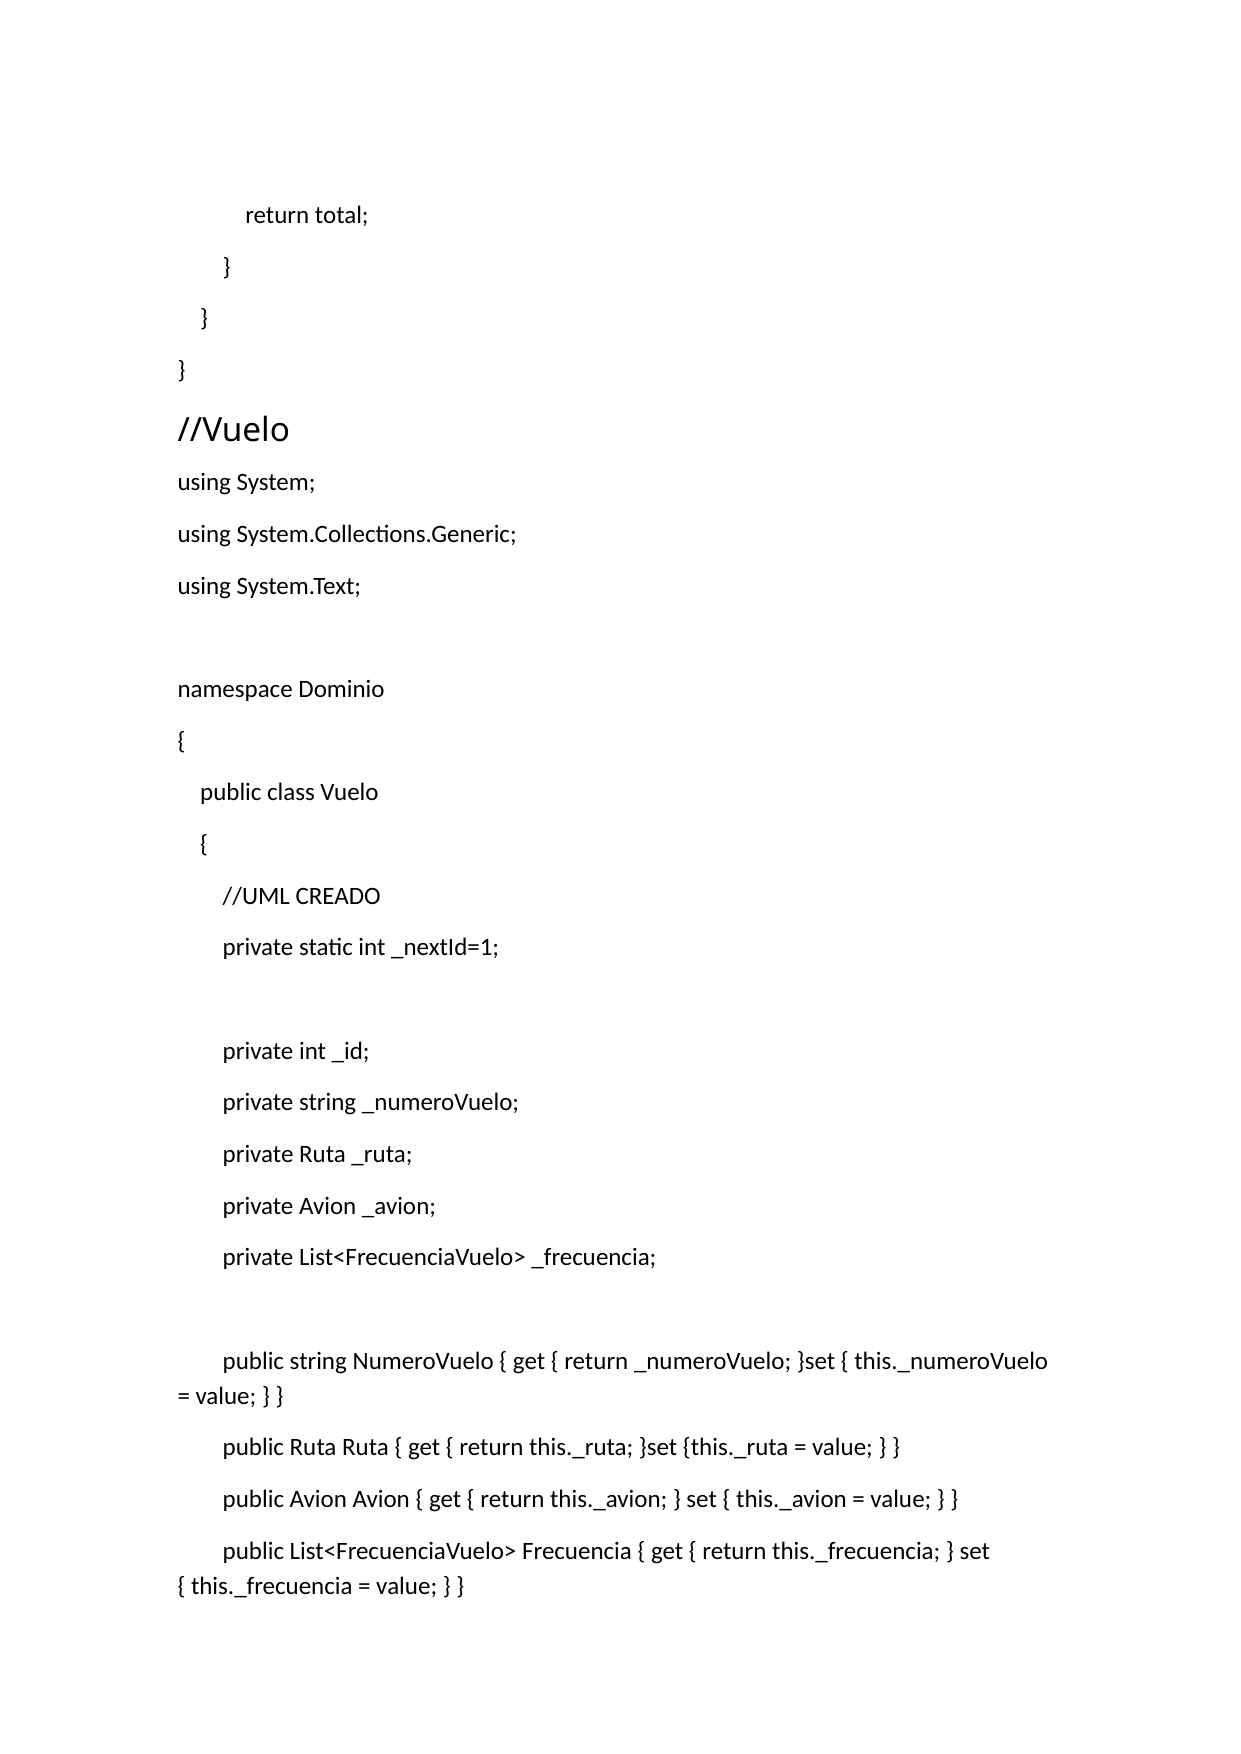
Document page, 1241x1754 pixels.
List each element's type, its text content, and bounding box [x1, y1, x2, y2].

text private int _id; [177, 1035, 1063, 1065]
text using System.Collections.Generic; [177, 518, 1063, 549]
text public class Vuelo [177, 776, 1063, 807]
text } [177, 251, 1063, 281]
text private string _numeroVuelo; [177, 1086, 1063, 1117]
text using System; [177, 466, 1063, 497]
text private Ruta _ruta; [177, 1138, 1063, 1169]
text public string NumeroVuelo { get { return _numeroVuelo; }set { this._numeroVuelo = value; } } [177, 1345, 1063, 1410]
text public Avion Avion { get { return this._avion; } set { this._avion = value; } } [177, 1483, 1063, 1514]
text using System.Text; [177, 570, 1063, 600]
text } [177, 303, 1063, 333]
text private List<FrecuenciaVuelo> _frecuencia; [177, 1241, 1063, 1272]
text private Avion _avion; [177, 1190, 1063, 1220]
text public List<FrecuenciaVuelo> Frecuencia { get { return this._frecuencia; } set { this._frecuencia = value; } } [177, 1535, 1063, 1600]
text } [177, 354, 1063, 385]
text private static int _nextId=1; [177, 931, 1063, 962]
text { [177, 828, 1063, 859]
text public Ruta Ruta { get { return this._ruta; }set {this._ruta = value; } } [177, 1431, 1063, 1462]
text { [177, 725, 1063, 755]
text return total; [177, 199, 1063, 230]
text //UML CREADO [177, 880, 1063, 910]
subtitle //Vuelo [177, 406, 1063, 451]
text namespace Dominio [177, 673, 1063, 704]
